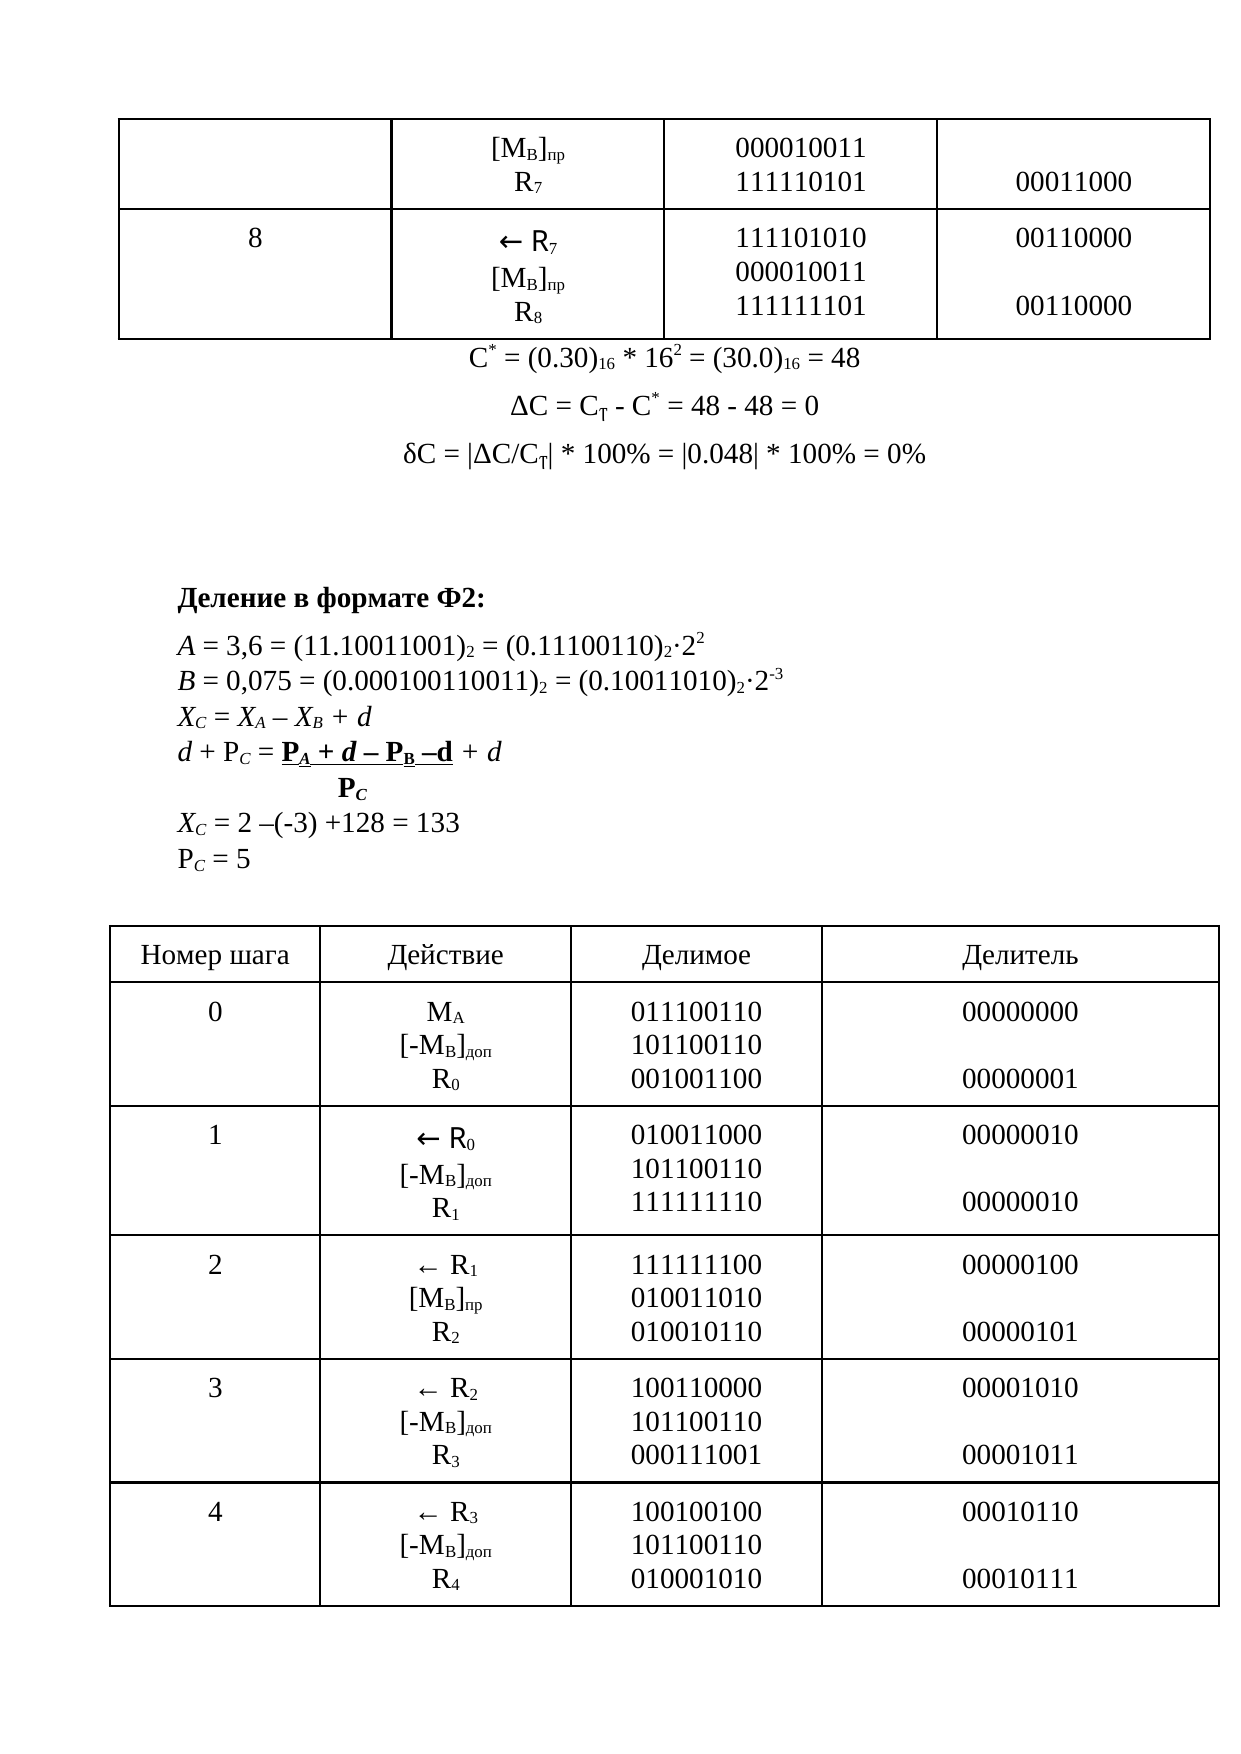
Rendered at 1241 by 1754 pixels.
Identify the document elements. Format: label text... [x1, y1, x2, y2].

table_cell MA [-MB]доп R0 [321, 983, 570, 1105]
text В = 0,075 = (0.000100110011)2 = (0.10011010)2·2-3 [177, 663, 1152, 697]
table_cell ← R2 [-MB]доп R3 [321, 1360, 570, 1481]
text А = 3,6 = (11.10011001)2 = (0.11100110)2·22 [177, 628, 1152, 662]
table_cell ← R6 [MB]пр R7 [393, 120, 663, 208]
table_cell 00000100 00000101 [823, 1236, 1218, 1358]
table_cell 00110000 00110000 [938, 210, 1209, 338]
text PC [177, 770, 1152, 804]
table_header Номер шага [111, 927, 319, 981]
table_cell 111111100 010011010 010010110 [572, 1236, 821, 1358]
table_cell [665, 120, 936, 208]
table_cell 7 [120, 120, 390, 208]
table_cell ← R1 [MB]пр R2 [321, 1236, 570, 1358]
text d + PC = PA + d – PB –d + d [177, 734, 1152, 768]
text XC = 2 –(-3) +128 = 133 [177, 806, 1152, 839]
table_cell 4 [111, 1484, 319, 1605]
table_cell ← R3 [-MB]доп R4 [321, 1484, 570, 1605]
table_header Делимое [572, 927, 821, 981]
table_cell 00000000 00000001 [823, 983, 1218, 1105]
table_cell 00010110 00010111 [823, 1484, 1218, 1605]
table_cell 100110000 101100110 000111001 [572, 1360, 821, 1481]
text C* = (0.30)16 * 162 = (30.0)16 = 48 [177, 340, 1152, 373]
text PC = 5 [177, 841, 1152, 875]
table_cell 00011000 00011000 [938, 120, 1209, 208]
table_cell 111101010 000010011 111111101 [665, 210, 936, 338]
text ΔC = Cͳ - C* = 48 - 48 = 0 [177, 388, 1152, 421]
table_cell 011100110 101100110 001001100 [572, 983, 821, 1105]
table_cell ← R0 [-MB]доп R1 [321, 1107, 570, 1234]
text δС = |ΔC/Cͳ| * 100% = |0.048| * 100% = 0% [177, 436, 1152, 469]
table_cell 8 [120, 210, 390, 338]
table_cell ← R7 [MB]пр R8 [393, 210, 663, 338]
table_cell 010011000 101100110 111111110 [572, 1107, 821, 1234]
table_cell 00000010 00000010 [823, 1107, 1218, 1234]
table_cell 1 [111, 1107, 319, 1234]
text XC = XA – XB + d [177, 699, 1152, 733]
text Деление в формате Ф2: [177, 580, 1152, 613]
table_header Делитель [823, 927, 1218, 981]
table_cell 100100100 101100110 010001010 [572, 1484, 821, 1605]
table_header Действие [321, 927, 570, 981]
table_cell 3 [111, 1360, 319, 1481]
table_cell 2 [111, 1236, 319, 1358]
table_cell 0 [111, 983, 319, 1105]
table_cell 00001010 00001011 [823, 1360, 1218, 1481]
